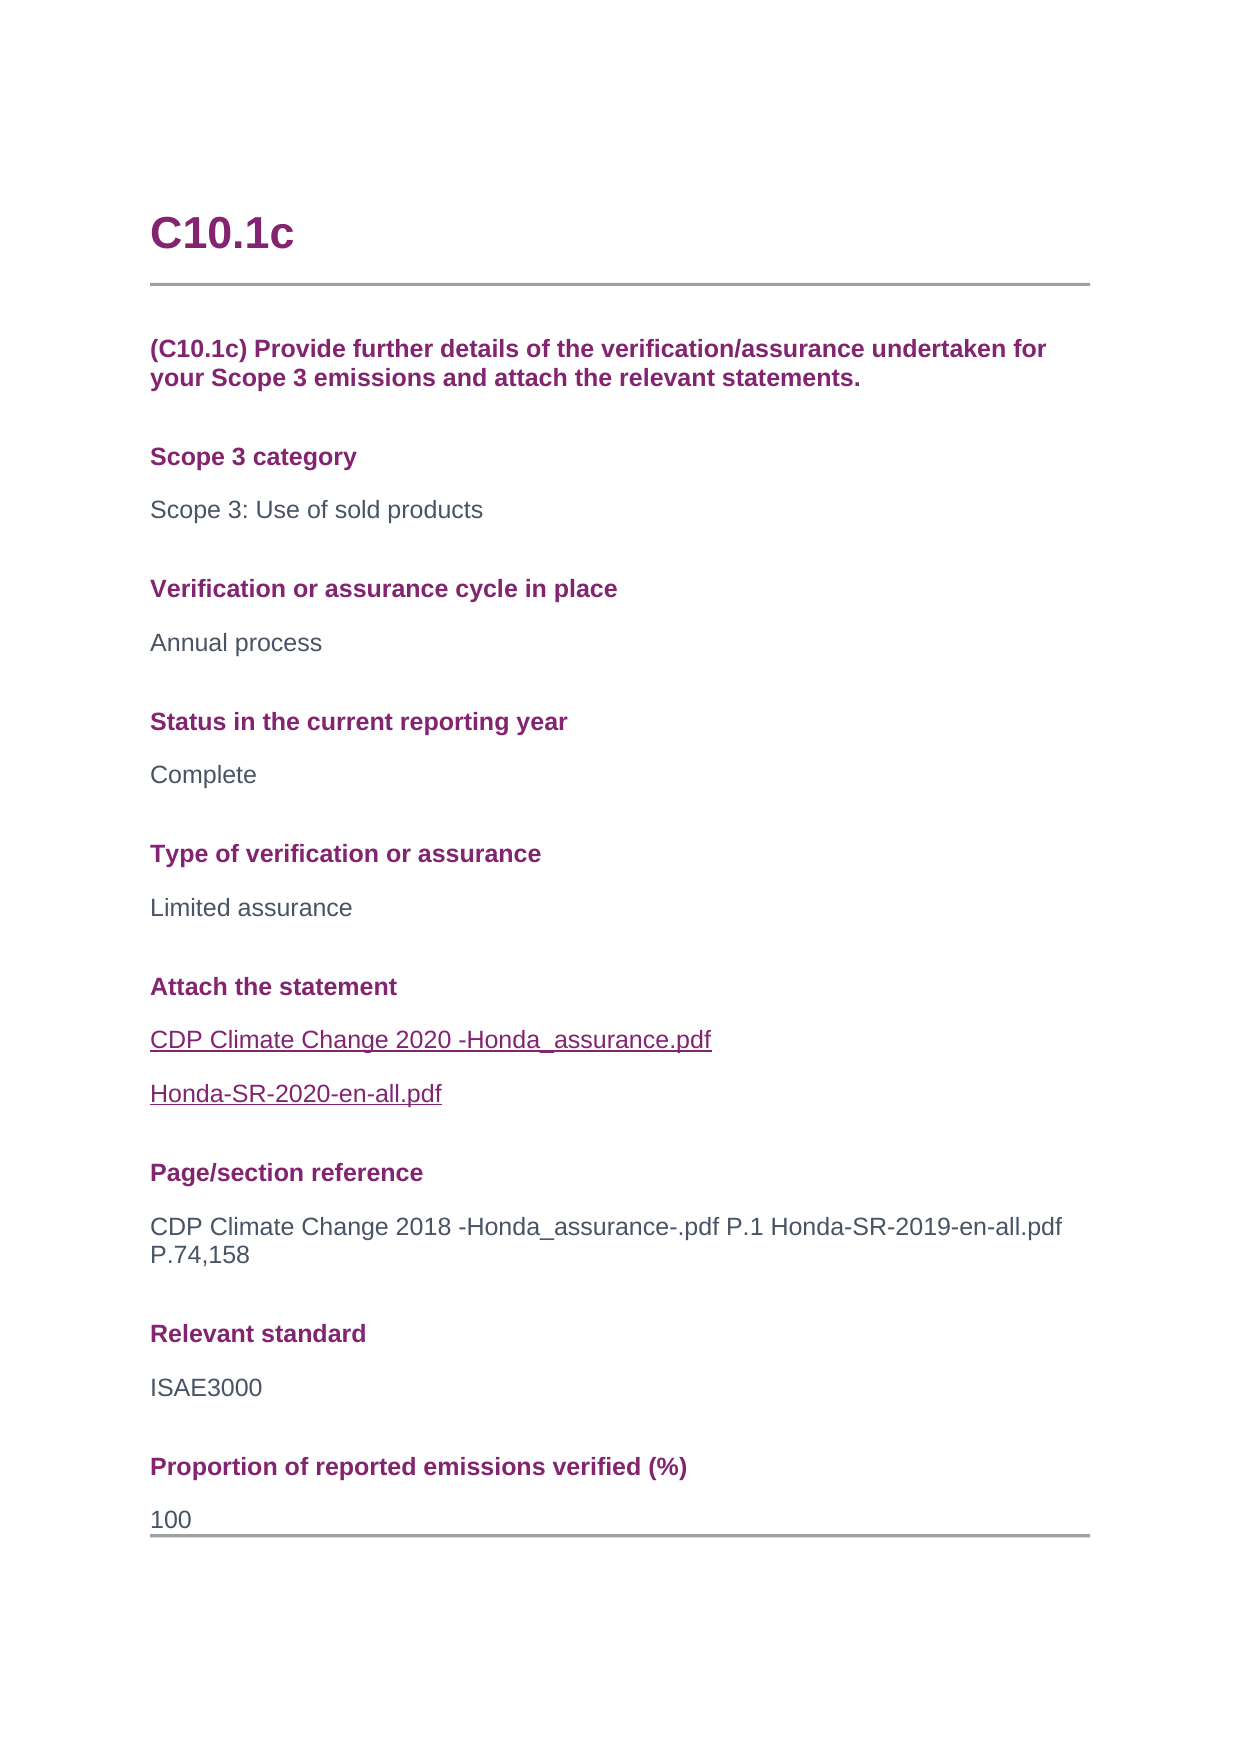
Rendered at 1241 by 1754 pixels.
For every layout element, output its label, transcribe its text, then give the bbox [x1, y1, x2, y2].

subtitle Proportion of reported emissions verified (%) [150, 1452, 1090, 1480]
subtitle Scope 3 category [150, 442, 1090, 470]
subtitle Status in the current reporting year [150, 707, 1090, 735]
text CDP Climate Change 2018 -Honda_assurance-.pdf P.1 Honda-SR-2019-en-all.pdf P.74,158 [150, 1212, 1090, 1269]
text Scope 3: Use of sold products [150, 495, 1090, 524]
subtitle C10.1c [150, 150, 1090, 258]
subtitle Verification or assurance cycle in place [150, 574, 1090, 603]
text Limited assurance [150, 893, 1090, 922]
text Complete [150, 760, 1090, 789]
text ISAE3000 [150, 1373, 1090, 1402]
subtitle (C10.1c) Provide further details of the verification/assurance undertaken for your Scope 3 emissions and attach the relevant statements. [150, 334, 1090, 392]
text 100 [150, 1505, 1090, 1534]
text Annual process [150, 628, 1090, 657]
subtitle Attach the statement [150, 972, 1090, 1000]
subtitle Page/section reference [150, 1158, 1090, 1187]
subtitle Relevant standard [150, 1319, 1090, 1348]
text CDP Climate Change 2020 -Honda_assurance.pdf [150, 1025, 1090, 1054]
text Honda-SR-2020-en-all.pdf [150, 1079, 1090, 1108]
subtitle Type of verification or assurance [150, 839, 1090, 868]
